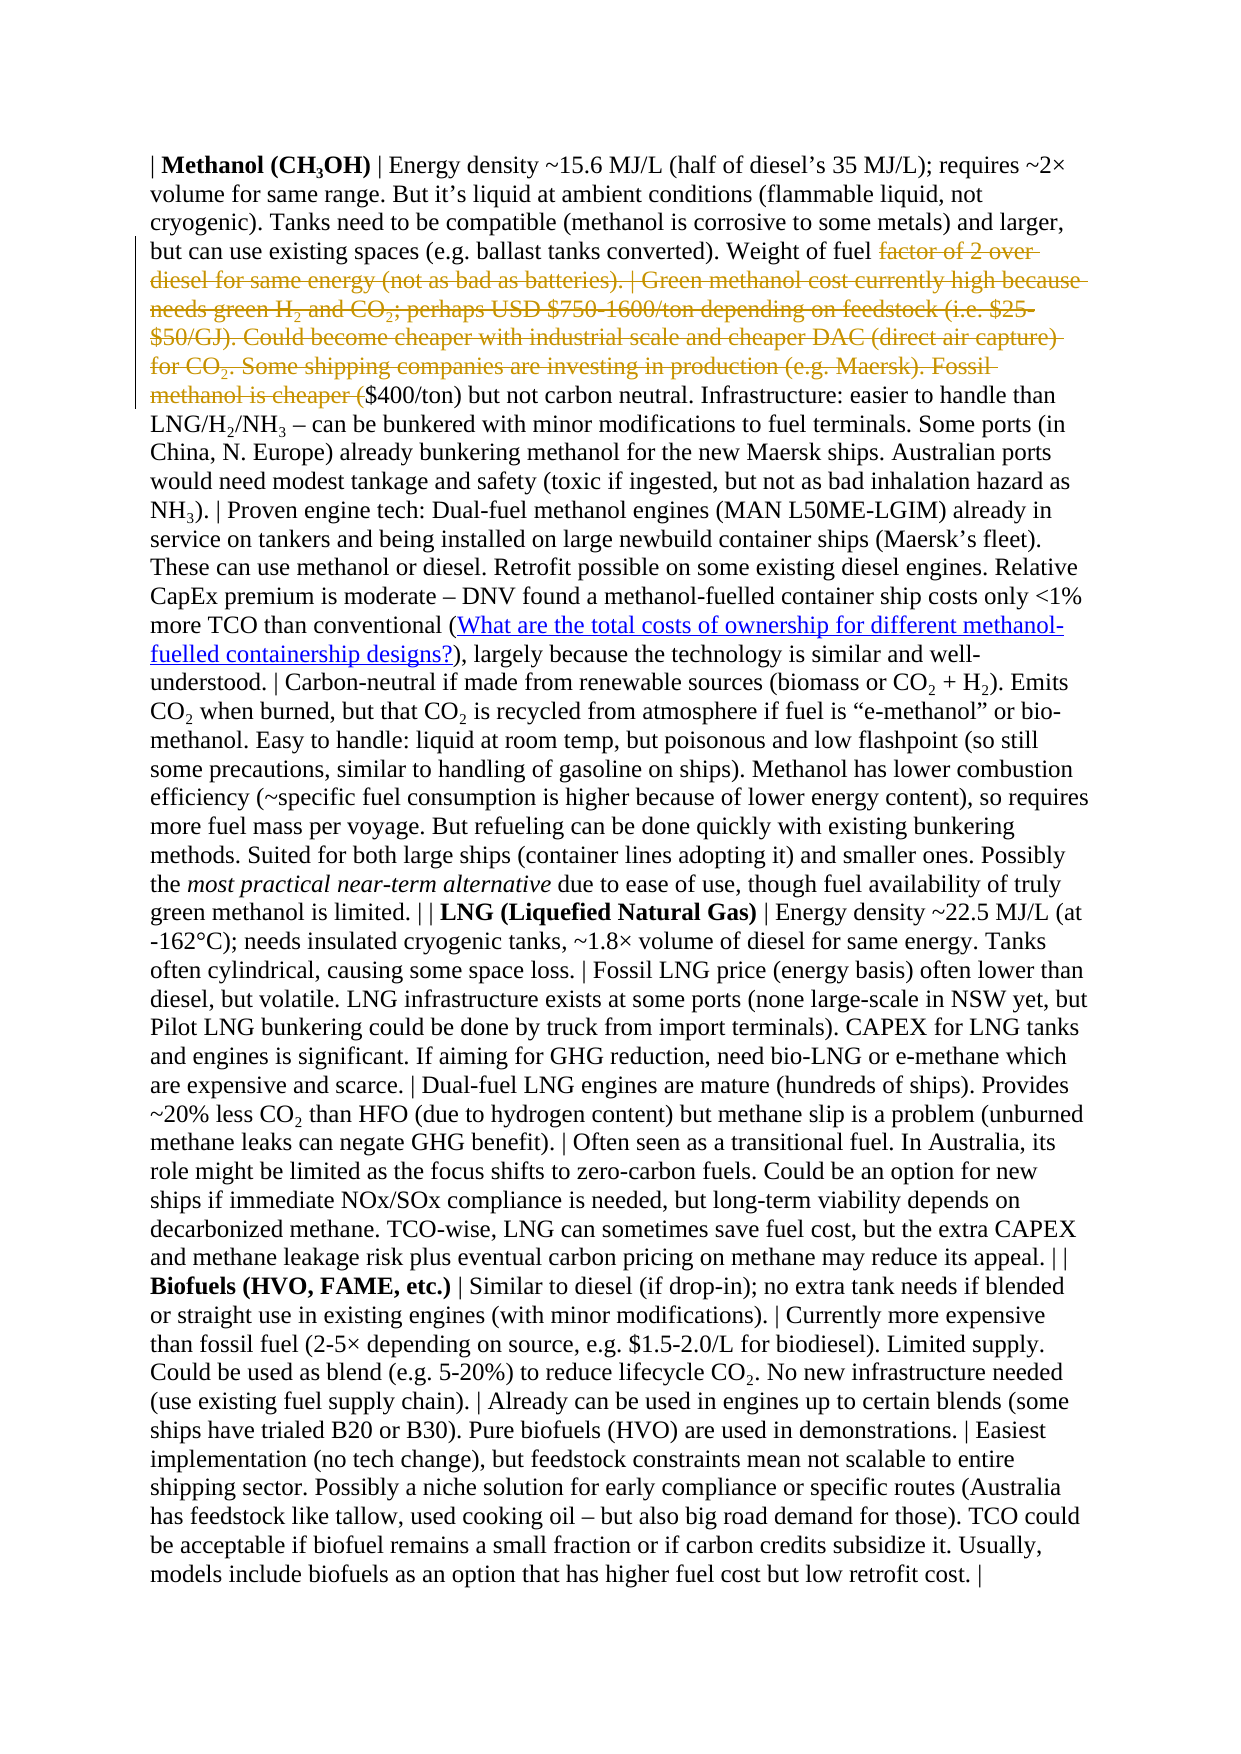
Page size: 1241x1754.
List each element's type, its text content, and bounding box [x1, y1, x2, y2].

text | Methanol (CH₃OH) | Energy density ~15.6 MJ/L (half of diesel’s 35 MJ/L); requires ~2× volume for same range. But it’s liquid at ambient conditions (flammable liquid, not cryogenic). Tanks need to be compatible (methanol is corrosive to some metals) and larger, but can use existing spaces (e.g. ballast tanks converted). Weight of fuel $400/ton) but not carbon neutral. Infrastructure: easier to handle than LNG/H₂/NH₃ – can be bunkered with minor modifications to fuel terminals. Some ports (in China, N. Europe) already bunkering methanol for the new Maersk ships. Australian ports would need modest tankage and safety (toxic if ingested, but not as bad inhalation hazard as NH₃). | Proven engine tech: Dual-fuel methanol engines (MAN L50ME-LGIM) already in service on tankers and being installed on large newbuild container ships (Maersk’s fleet). These can use methanol or diesel. Retrofit possible on some existing diesel engines. Relative CapEx premium is moderate – DNV found a methanol-fuelled container ship costs only <1% more TCO than conventional (What are the total costs of ownership for different methanol-fuelled containership designs?), largely because the technology is similar and well-understood. | Carbon-neutral if made from renewable sources (biomass or CO₂ + H₂). Emits CO₂ when burned, but that CO₂ is recycled from atmosphere if fuel is “e-methanol” or bio-methanol. Easy to handle: liquid at room temp, but poisonous and low flashpoint (so still some precautions, similar to handling of gasoline on ships). Methanol has lower combustion efficiency (~specific fuel consumption is higher because of lower energy content), so requires more fuel mass per voyage. But refueling can be done quickly with existing bunkering methods. Suited for both large ships (container lines adopting it) and smaller ones. Possibly the most practical near-term alternative due to ease of use, though fuel availability of truly green methanol is limited. | | LNG (Liquefied Natural Gas) | Energy density ~22.5 MJ/L (at -162°C); needs insulated cryogenic tanks, ~1.8× volume of diesel for same energy. Tanks often cylindrical, causing some space loss. | Fossil LNG price (energy basis) often lower than diesel, but volatile. LNG infrastructure exists at some ports (none large-scale in NSW yet, but Pilot LNG bunkering could be done by truck from import terminals). CAPEX for LNG tanks and engines is significant. If aiming for GHG reduction, need bio-LNG or e-methane which are expensive and scarce. | Dual-fuel LNG engines are mature (hundreds of ships). Provides ~20% less CO₂ than HFO (due to hydrogen content) but methane slip is a problem (unburned methane leaks can negate GHG benefit). | Often seen as a transitional fuel. In Australia, its role might be limited as the focus shifts to zero-carbon fuels. Could be an option for new ships if immediate NOx/SOx compliance is needed, but long-term viability depends on decarbonized methane. TCO-wise, LNG can sometimes save fuel cost, but the extra CAPEX and methane leakage risk plus eventual carbon pricing on methane may reduce its appeal. | | Biofuels (HVO, FAME, etc.) | Similar to diesel (if drop-in); no extra tank needs if blended or straight use in existing engines (with minor modifications). | Currently more expensive than fossil fuel (2-5× depending on source, e.g. $1.5-2.0/L for biodiesel). Limited supply. Could be used as blend (e.g. 5-20%) to reduce lifecycle CO₂. No new infrastructure needed (use existing fuel supply chain). | Already can be used in engines up to certain blends (some ships have trialed B20 or B30). Pure biofuels (HVO) are used in demonstrations. | Easiest implementation (no tech change), but feedstock constraints mean not scalable to entire shipping sector. Possibly a niche solution for early compliance or specific routes (Australia has feedstock like tallow, used cooking oil – but also big road demand for those). TCO could be acceptable if biofuel remains a small fraction or if carbon credits subsidize it. Usually, models include biofuels as an option that has higher fuel cost but low retrofit cost. | [150, 150, 1090, 1587]
